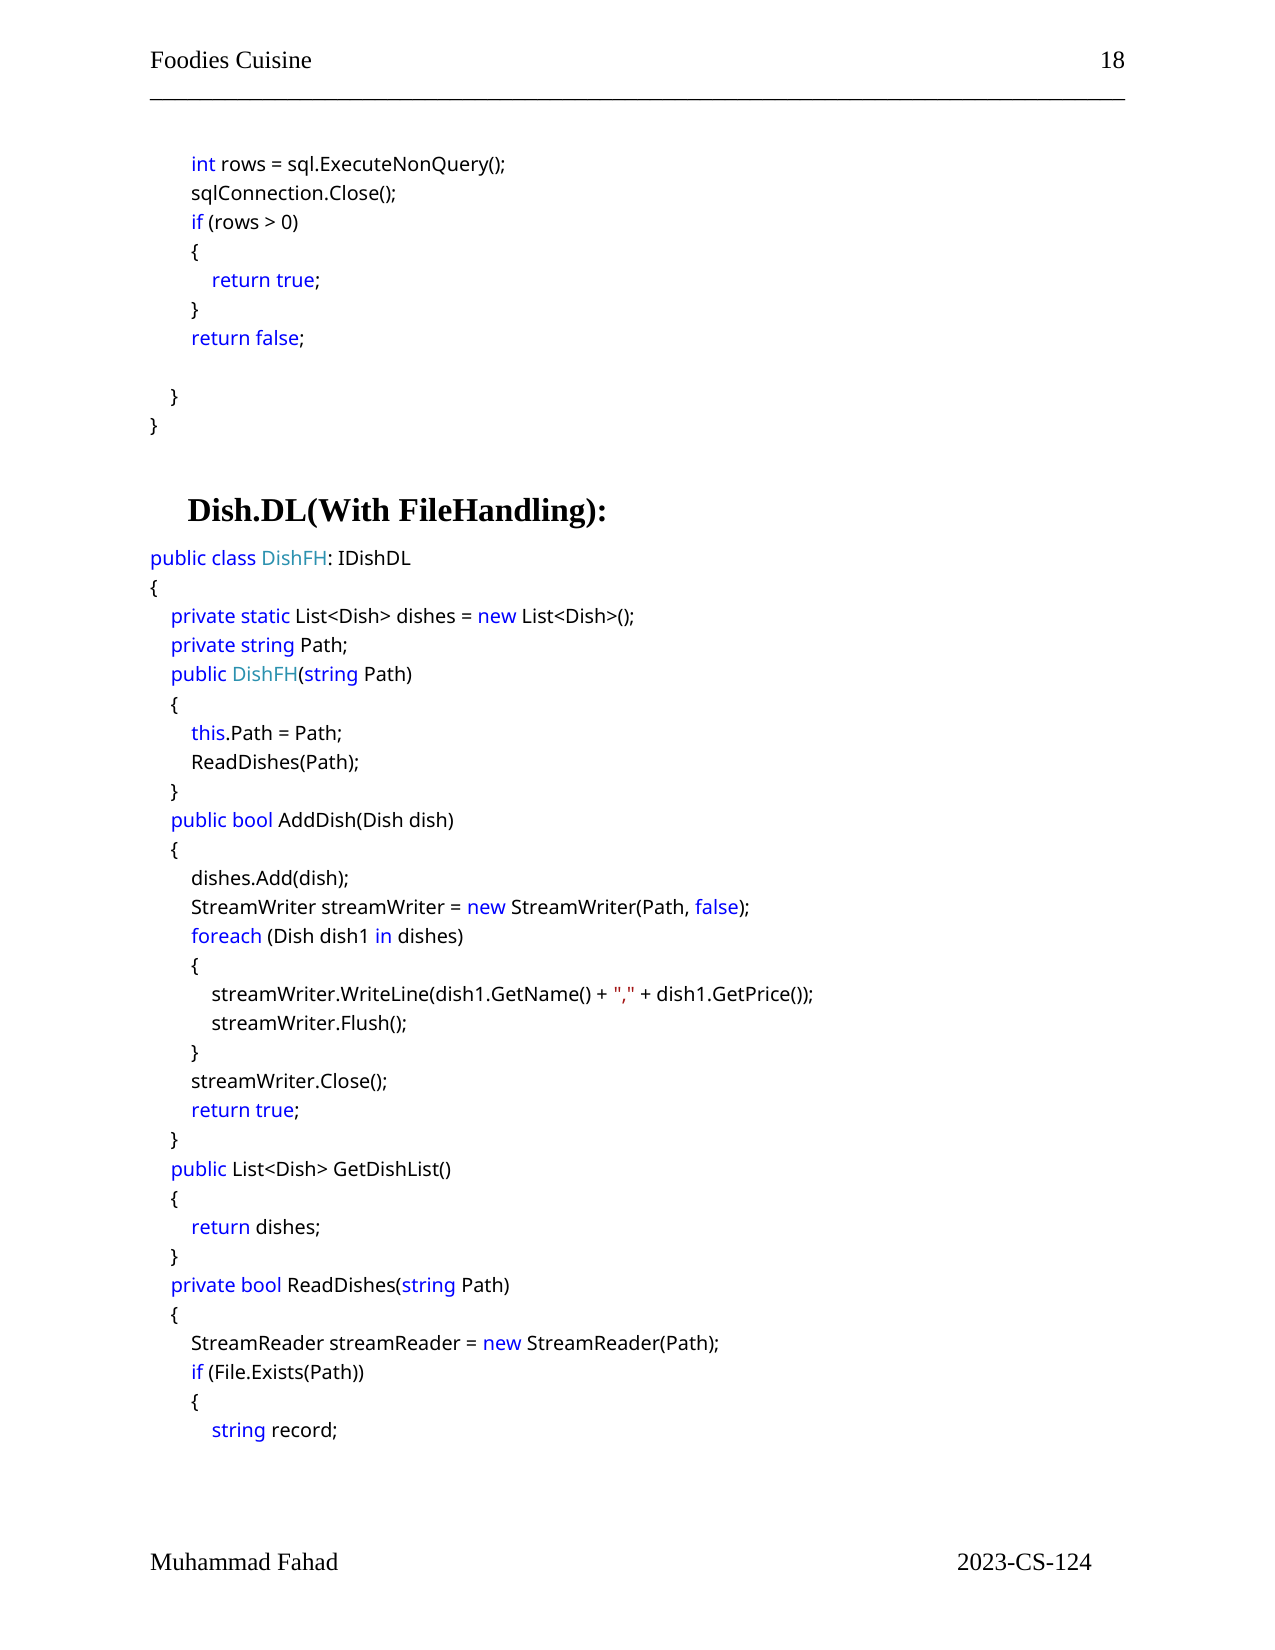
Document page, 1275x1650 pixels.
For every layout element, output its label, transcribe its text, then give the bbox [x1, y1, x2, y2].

text int rows = sql.ExecuteNonQuery(); [150, 150, 1125, 177]
text sqlConnection.Close(); [150, 179, 1125, 206]
text { [150, 573, 1125, 601]
text } [150, 1242, 1125, 1269]
text { [150, 1387, 1125, 1414]
text { [150, 690, 1125, 717]
text { [150, 835, 1125, 862]
text { [150, 1184, 1125, 1211]
text private bool ReadDishes(string Path) [150, 1271, 1125, 1298]
text } [150, 777, 1125, 804]
text { [150, 1300, 1125, 1327]
text } [150, 382, 1125, 409]
text private static List<Dish> dishes = new List<Dish>(); [150, 603, 1125, 629]
subtitle Dish.DL(With FileHandling): [187, 491, 1125, 529]
text } [150, 1126, 1125, 1153]
text streamWriter.Close(); [150, 1068, 1125, 1094]
text private string Path; [150, 632, 1125, 659]
text foreach (Dish dish1 in dishes) [150, 922, 1125, 949]
text dishes.Add(dish); [150, 864, 1125, 891]
text public bool AddDish(Dish dish) [150, 806, 1125, 833]
text StreamReader streamReader = new StreamReader(Path); [150, 1329, 1125, 1356]
text { [150, 951, 1125, 978]
text return false; [150, 324, 1125, 351]
text return true; [150, 1097, 1125, 1124]
text this.Path = Path; [150, 719, 1125, 746]
text { [150, 237, 1125, 264]
text return dishes; [150, 1213, 1125, 1240]
text streamWriter.Flush(); [150, 1009, 1125, 1036]
text } [150, 412, 1125, 438]
text if (rows > 0) [150, 208, 1125, 235]
text string record; [150, 1416, 1125, 1443]
text public class DishFH: IDishDL [150, 544, 1125, 571]
text public List<Dish> GetDishList() [150, 1155, 1125, 1182]
text StreamWriter streamWriter = new StreamWriter(Path, false); [150, 893, 1125, 920]
text } [150, 1038, 1125, 1066]
text if (File.Exists(Path)) [150, 1358, 1125, 1385]
text ReadDishes(Path); [150, 748, 1125, 775]
text return true; [150, 266, 1125, 293]
text streamWriter.WriteLine(dish1.GetName() + "," + dish1.GetPrice()); [150, 980, 1125, 1007]
text } [150, 295, 1125, 322]
text public DishFH(string Path) [150, 661, 1125, 688]
